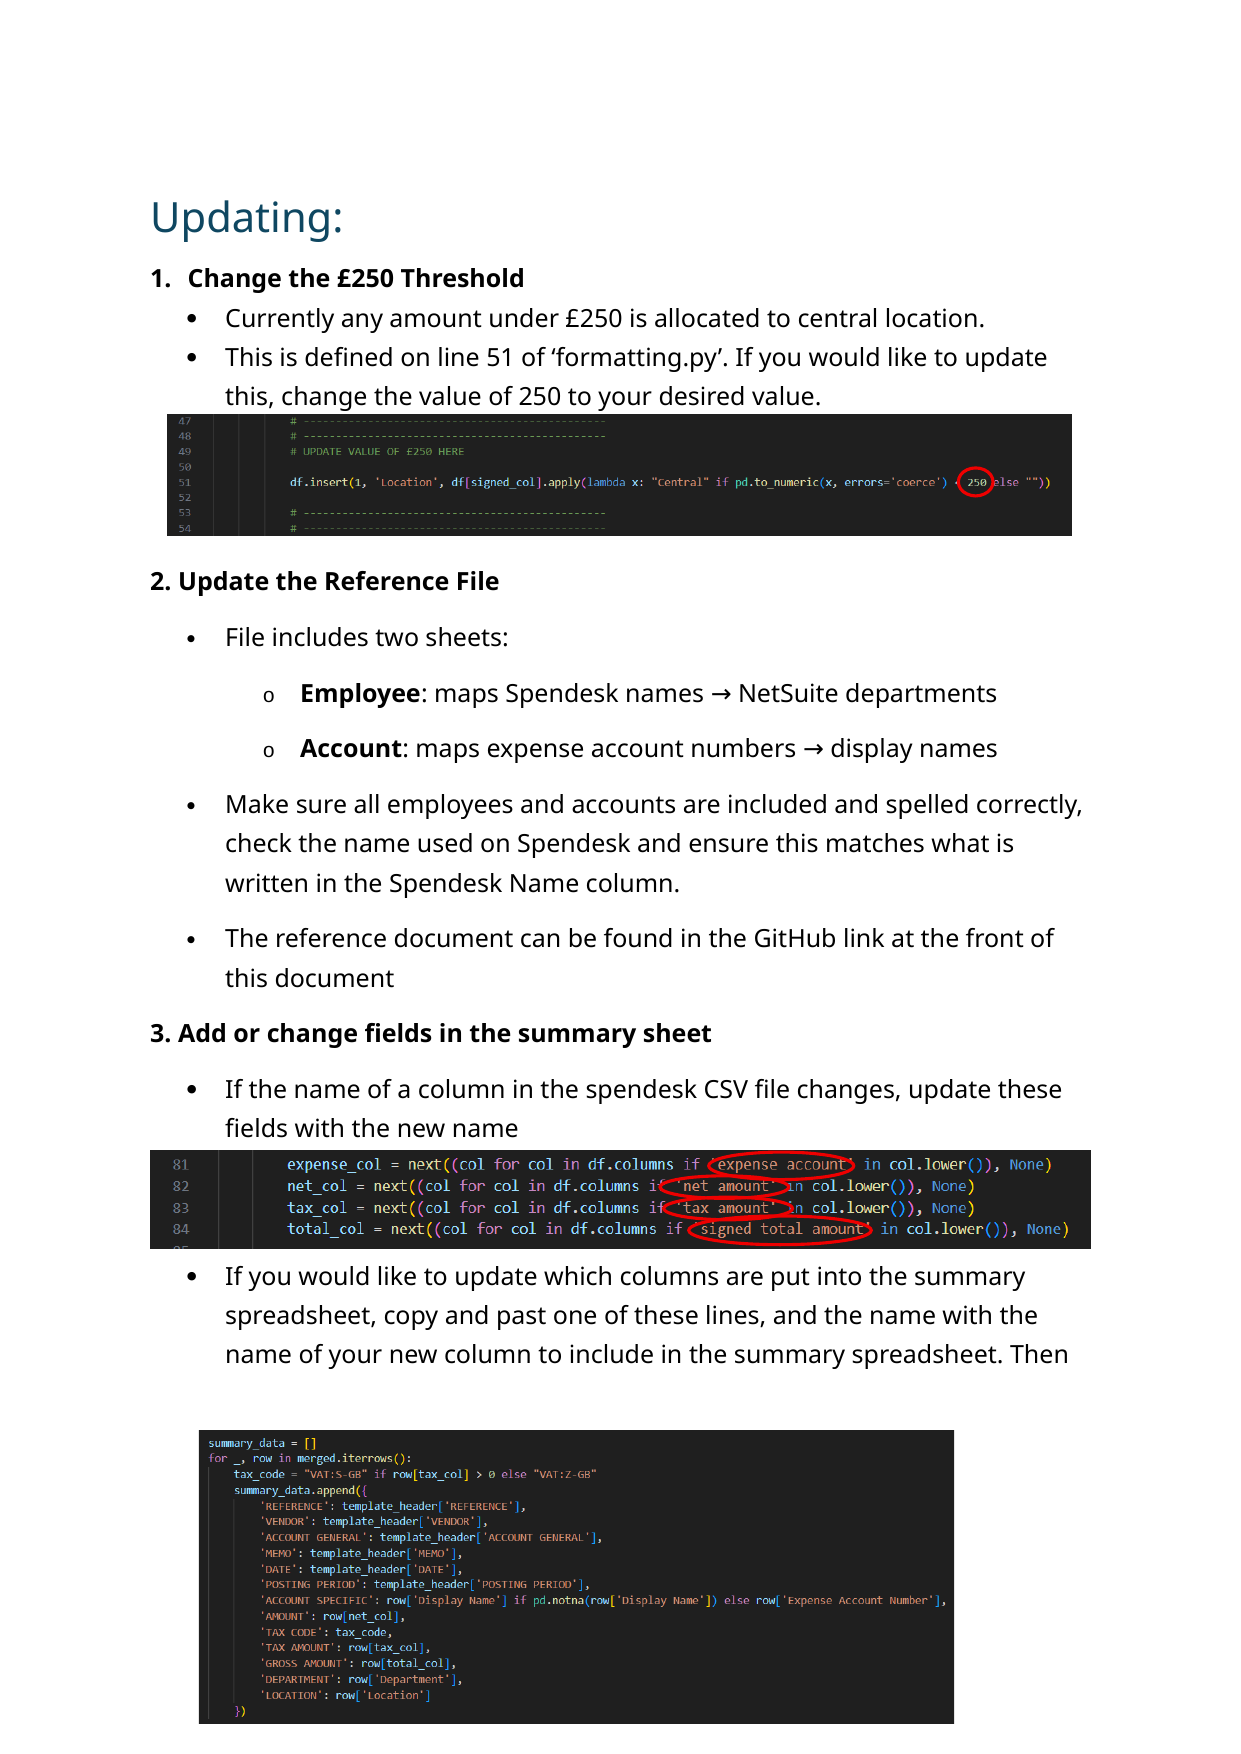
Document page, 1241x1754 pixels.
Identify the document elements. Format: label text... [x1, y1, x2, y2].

picture [663, 1178, 786, 1196]
list Employee: maps Spendesk names → NetSuite departments [262, 675, 1090, 709]
picture [711, 1154, 851, 1178]
list Account: maps expense account numbers → display names [262, 731, 1090, 765]
list If the name of a column in the spendesk CSV file changes, update these fields with the new name [187, 1072, 1090, 1145]
picture [150, 1150, 1091, 1249]
picture [666, 1200, 790, 1218]
list File includes two sheets: [187, 619, 1090, 653]
picture [691, 1218, 869, 1243]
picture [198, 1430, 955, 1724]
list Currently any amount under £250 is allocated to central location. [187, 300, 1090, 334]
picture [167, 414, 1072, 536]
list Change the £250 Threshold [150, 261, 1090, 295]
list The reference document can be found in the GitHub link at the front of this document [187, 921, 1090, 994]
list This is defined on line 51 of ‘formatting.py’. If you would like to update this, change the value of 250 to your desired value. [187, 339, 1090, 413]
text 3. Add or change fields in the summary sheet [150, 1016, 1090, 1050]
subtitle Updating: [150, 187, 1090, 244]
list Make sure all employees and accounts are included and spelled correctly, check the name used on Spendesk and ensure this matches what is written in the Spendesk Name column. [187, 787, 1090, 899]
